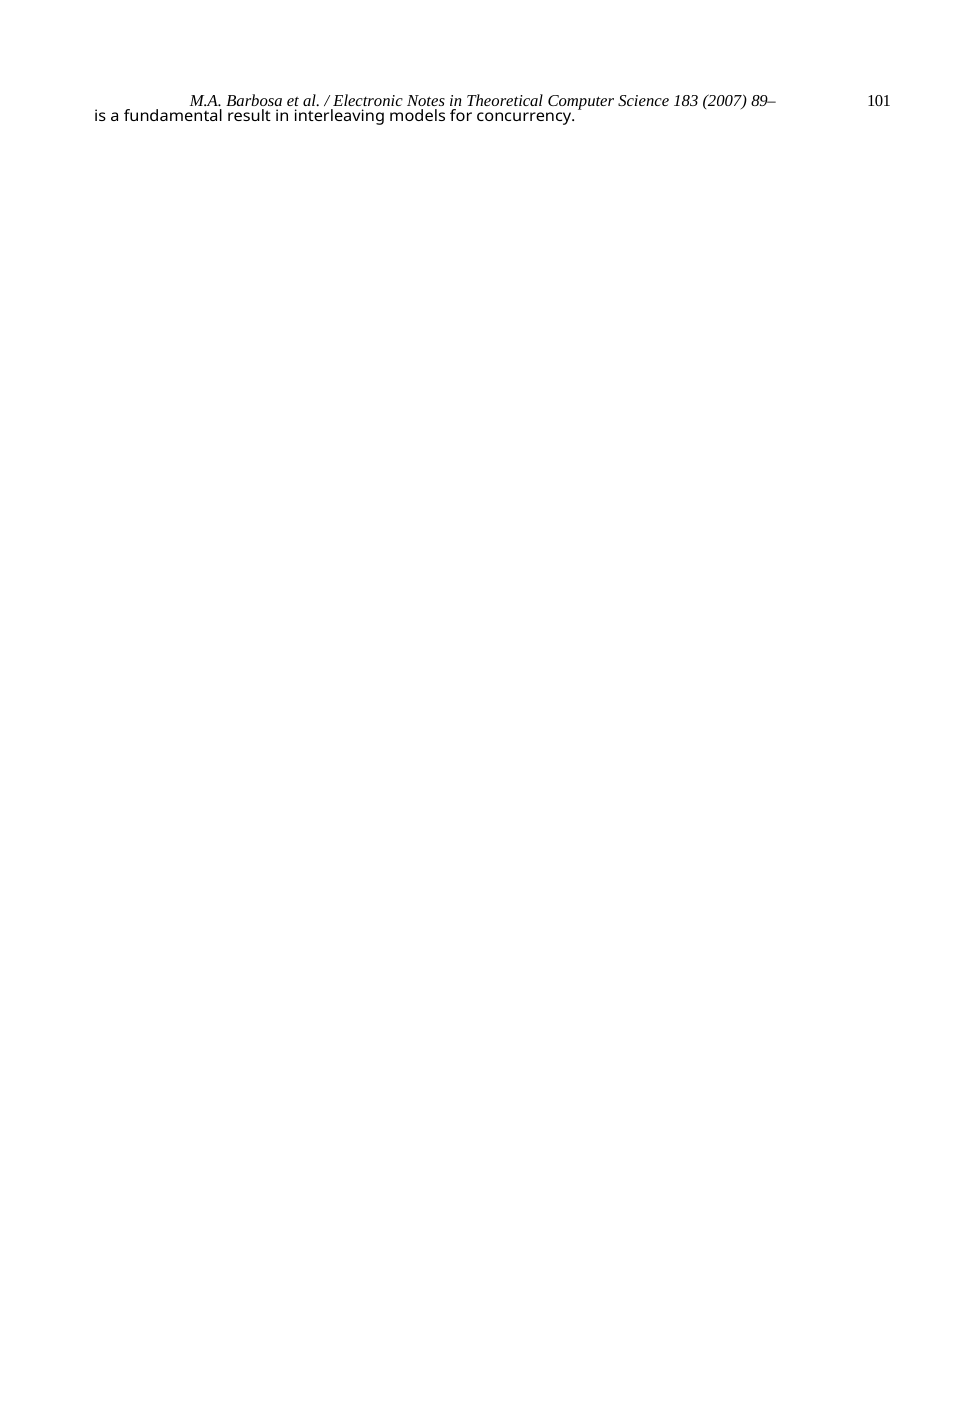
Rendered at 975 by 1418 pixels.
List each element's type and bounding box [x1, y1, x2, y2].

text [94, 110, 897, 125]
